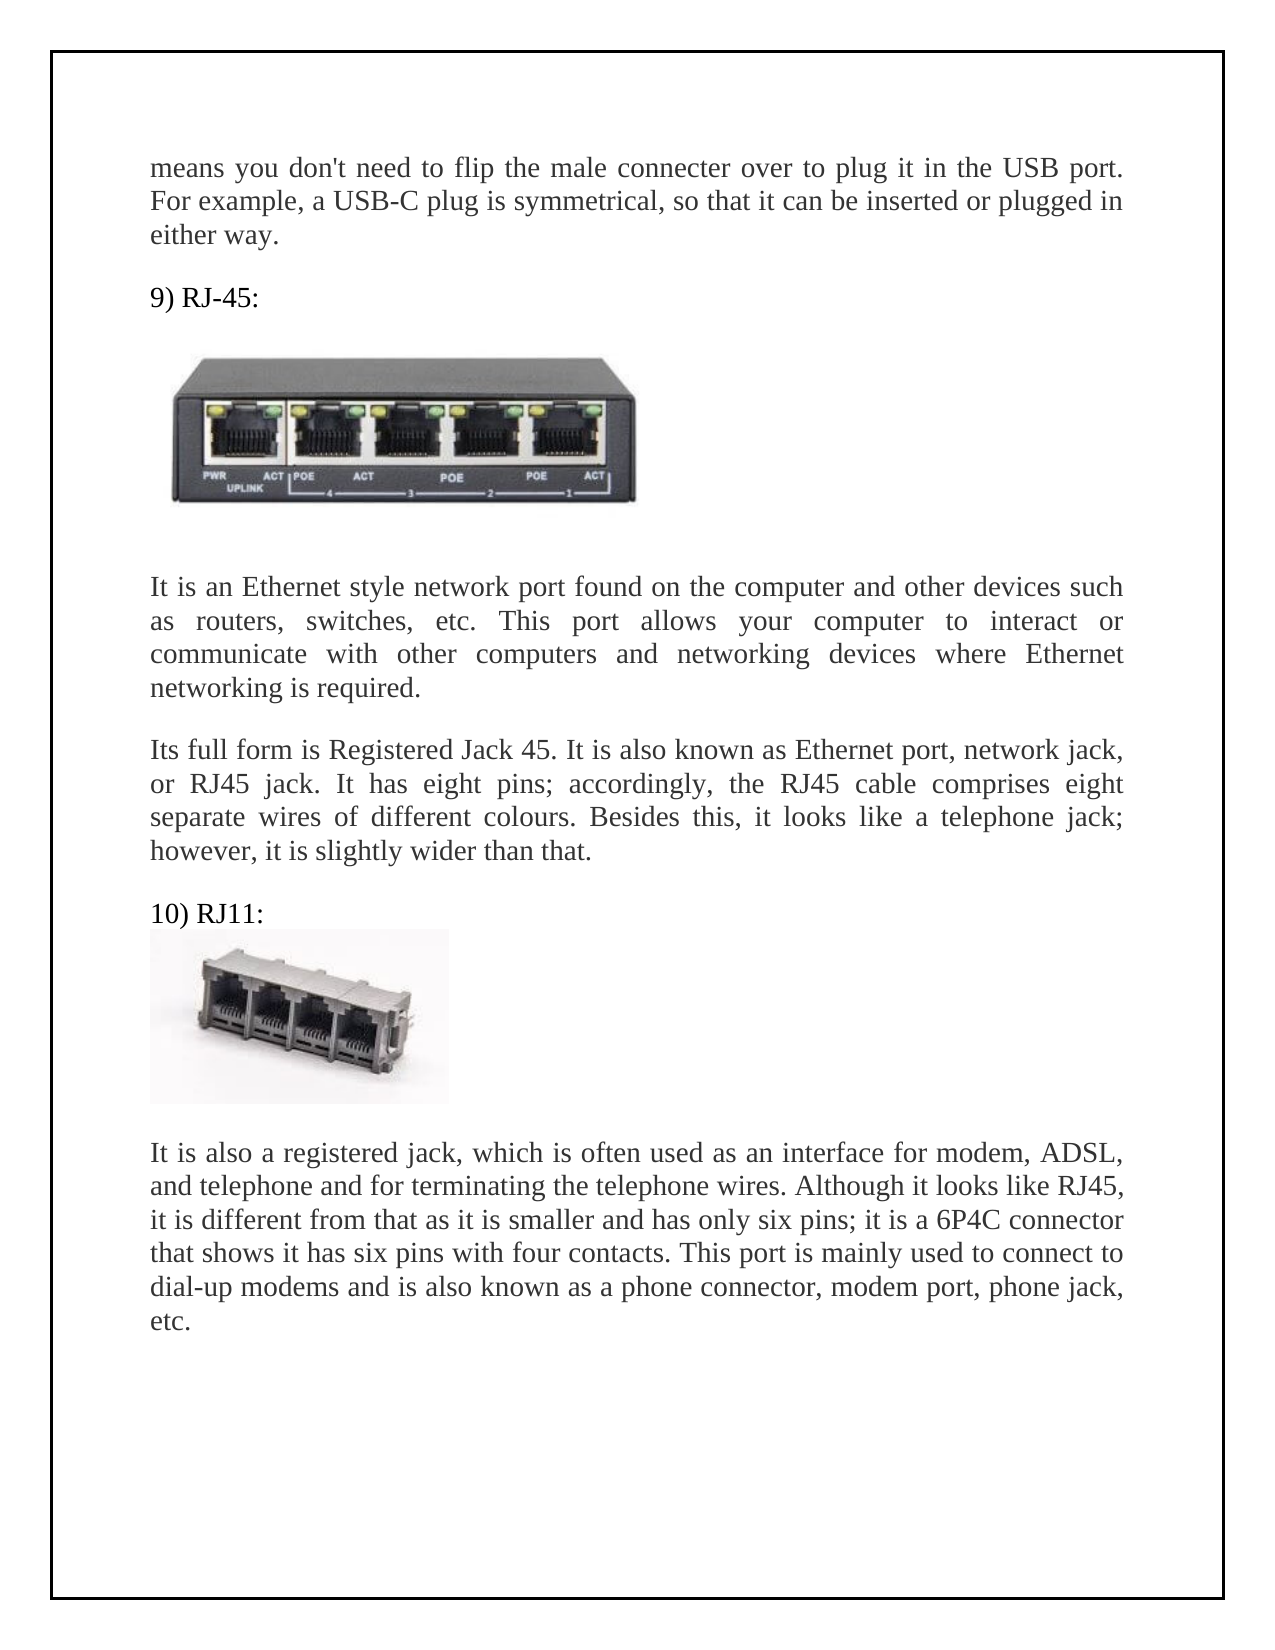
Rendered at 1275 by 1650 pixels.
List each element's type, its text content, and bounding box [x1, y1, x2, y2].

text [150, 150, 1125, 251]
subtitle 10) RJ11: [150, 896, 1125, 929]
text It is an Ethernet style network port found on the computer and other devices such as routers, switches, etc. This port allows your computer to interact or communicate with other computers and networking devices where Ethernet networking is required. [150, 569, 1125, 703]
subtitle 9) RJ-45: [150, 280, 1125, 313]
picture [150, 929, 449, 1104]
picture [150, 313, 647, 538]
text It is also a registered jack, which is often used as an interface for modem, ADSL, and telephone and for terminating the telephone wires. Although it looks like RJ45, it is different from that as it is smaller and has only six pins; it is a 6P4C connector that shows it has six pins with four contacts. This port is mainly used to connect to dial-up modems and is also known as a phone connector, modem port, phone jack, etc. [150, 1135, 1125, 1336]
text Its full form is Registered Jack 45. It is also known as Ethernet port, network jack, or RJ45 jack. It has eight pins; accordingly, the RJ45 cable comprises eight separate wires of different colours. Besides this, it looks like a telephone jack; however, it is slightly wider than that. [150, 732, 1125, 867]
